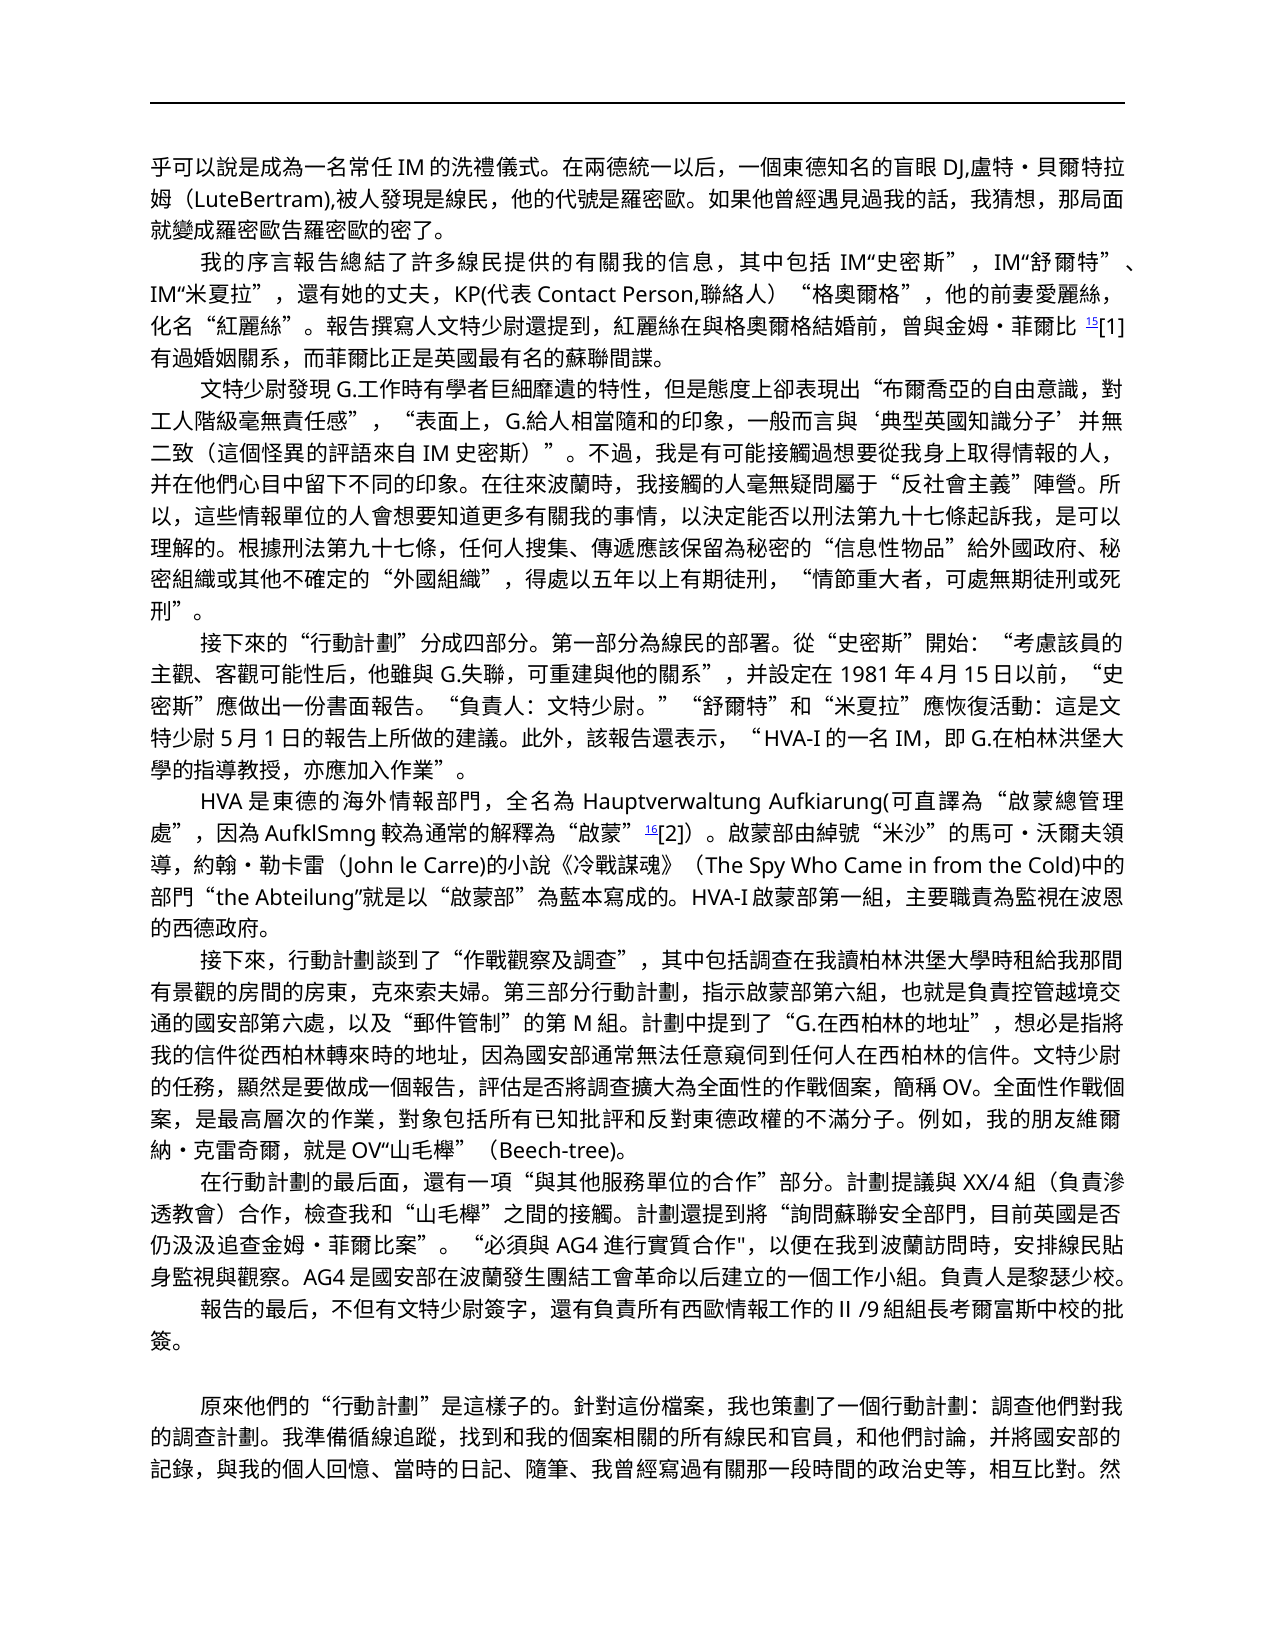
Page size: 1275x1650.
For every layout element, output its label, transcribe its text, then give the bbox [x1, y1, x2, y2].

text 報告的最后，不但有文特少尉簽字，還有負責所有西歐情報工作的Ⅱ/9組組長考爾富斯中校的批簽。 [150, 1292, 1125, 1356]
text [150, 150, 1125, 245]
text 我的序言報告總結了許多線民提供的有關我的信息，其中包括IM“史密斯”，IM“舒爾特”、IM“米夏拉”，還有她的丈夫，KP(代表Contact Person,聯絡人）“格奧爾格”，他的前妻愛麗絲，化名“紅麗絲”。報告撰寫人文特少尉還提到，紅麗絲在與格奧爾格結婚前，曾與金姆•菲爾比15[1]有過婚姻關系，而菲爾比正是英國最有名的蘇聯間諜。 [150, 245, 1125, 372]
text 在行動計劃的最后面，還有一項“與其他服務單位的合作”部分。計劃提議與XX/4組（負責滲透教會）合作，檢查我和“山毛櫸”之間的接觸。計劃還提到將“詢問蘇聯安全部門，目前英國是否仍汲汲追查金姆•菲爾比案”。“必須與AG4進行實質合作"，以便在我到波蘭訪問時，安排線民貼身監視與觀察。AG4是國安部在波蘭發生團結工會革命以后建立的一個工作小組。負責人是黎瑟少校。 [150, 1165, 1125, 1292]
text 接下來的“行動計劃”分成四部分。第一部分為線民的部署。從“史密斯”開始：“考慮該員的主觀、客觀可能性后，他雖與G.失聯，可重建與他的關系”，并設定在1981年4月15日以前，“史密斯”應做出一份書面報告。“負責人：文特少尉。”“舒爾特”和“米夏拉”應恢復活動：這是文特少尉5月1日的報告上所做的建議。此外，該報告還表示，“HVA-I的一名IM，即G.在柏林洪堡大學的指導教授，亦應加入作業”。 [150, 626, 1125, 784]
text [150, 1389, 1125, 1484]
text 接下來，行動計劃談到了“作戰觀察及調查”，其中包括調查在我讀柏林洪堡大學時租給我那間有景觀的房間的房東，克來索夫婦。第三部分行動計劃，指示啟蒙部第六組，也就是負責控管越境交通的國安部第六處，以及“郵件管制”的第M組。計劃中提到了“G.在西柏林的地址”，想必是指將我的信件從西柏林轉來時的地址，因為國安部通常無法任意窺伺到任何人在西柏林的信件。文特少尉的任務，顯然是要做成一個報告，評估是否將調查擴大為全面性的作戰個案，簡稱OV。全面性作戰個案，是最高層次的作業，對象包括所有已知批評和反對東德政權的不滿分子。例如，我的朋友維爾納•克雷奇爾，就是OV“山毛櫸”（Beech-tree)。 [150, 943, 1125, 1165]
text 文特少尉發現G.工作時有學者巨細靡遺的特性，但是態度上卻表現出“布爾喬亞的自由意識，對工人階級毫無責任感”，“表面上，G.給人相當隨和的印象，一般而言與‘典型英國知識分子’并無二致（這個怪異的評語來自IM史密斯）”。不過，我是有可能接觸過想要從我身上取得情報的人，并在他們心目中留下不同的印象。在往來波蘭時，我接觸的人毫無疑問屬于“反社會主義”陣營。所以，這些情報單位的人會想要知道更多有關我的事情，以決定能否以刑法第九十七條起訴我，是可以理解的。根據刑法第九十七條，任何人搜集、傳遞應該保留為秘密的“信息性物品”給外國政府、秘密組織或其他不確定的“外國組織”，得處以五年以上有期徒刑，“情節重大者，可處無期徒刑或死刑”。 [150, 372, 1125, 626]
text HVA是東德的海外情報部門，全名為Hauptverwaltung Aufkiarung(可直譯為“啟蒙總管理處”，因為AufklSmng較為通常的解釋為“啟蒙”16[2]）。啟蒙部由綽號“米沙”的馬可•沃爾夫領導，約翰•勒卡雷（John le Carre)的小說《冷戰謀魂》（The Spy Who Came in from the Cold)中的部門“the Abteilung”就是以“啟蒙部”為藍本寫成的。HVA-I啟蒙部第一組，主要職責為監視在波恩的西德政府。 [150, 784, 1125, 943]
